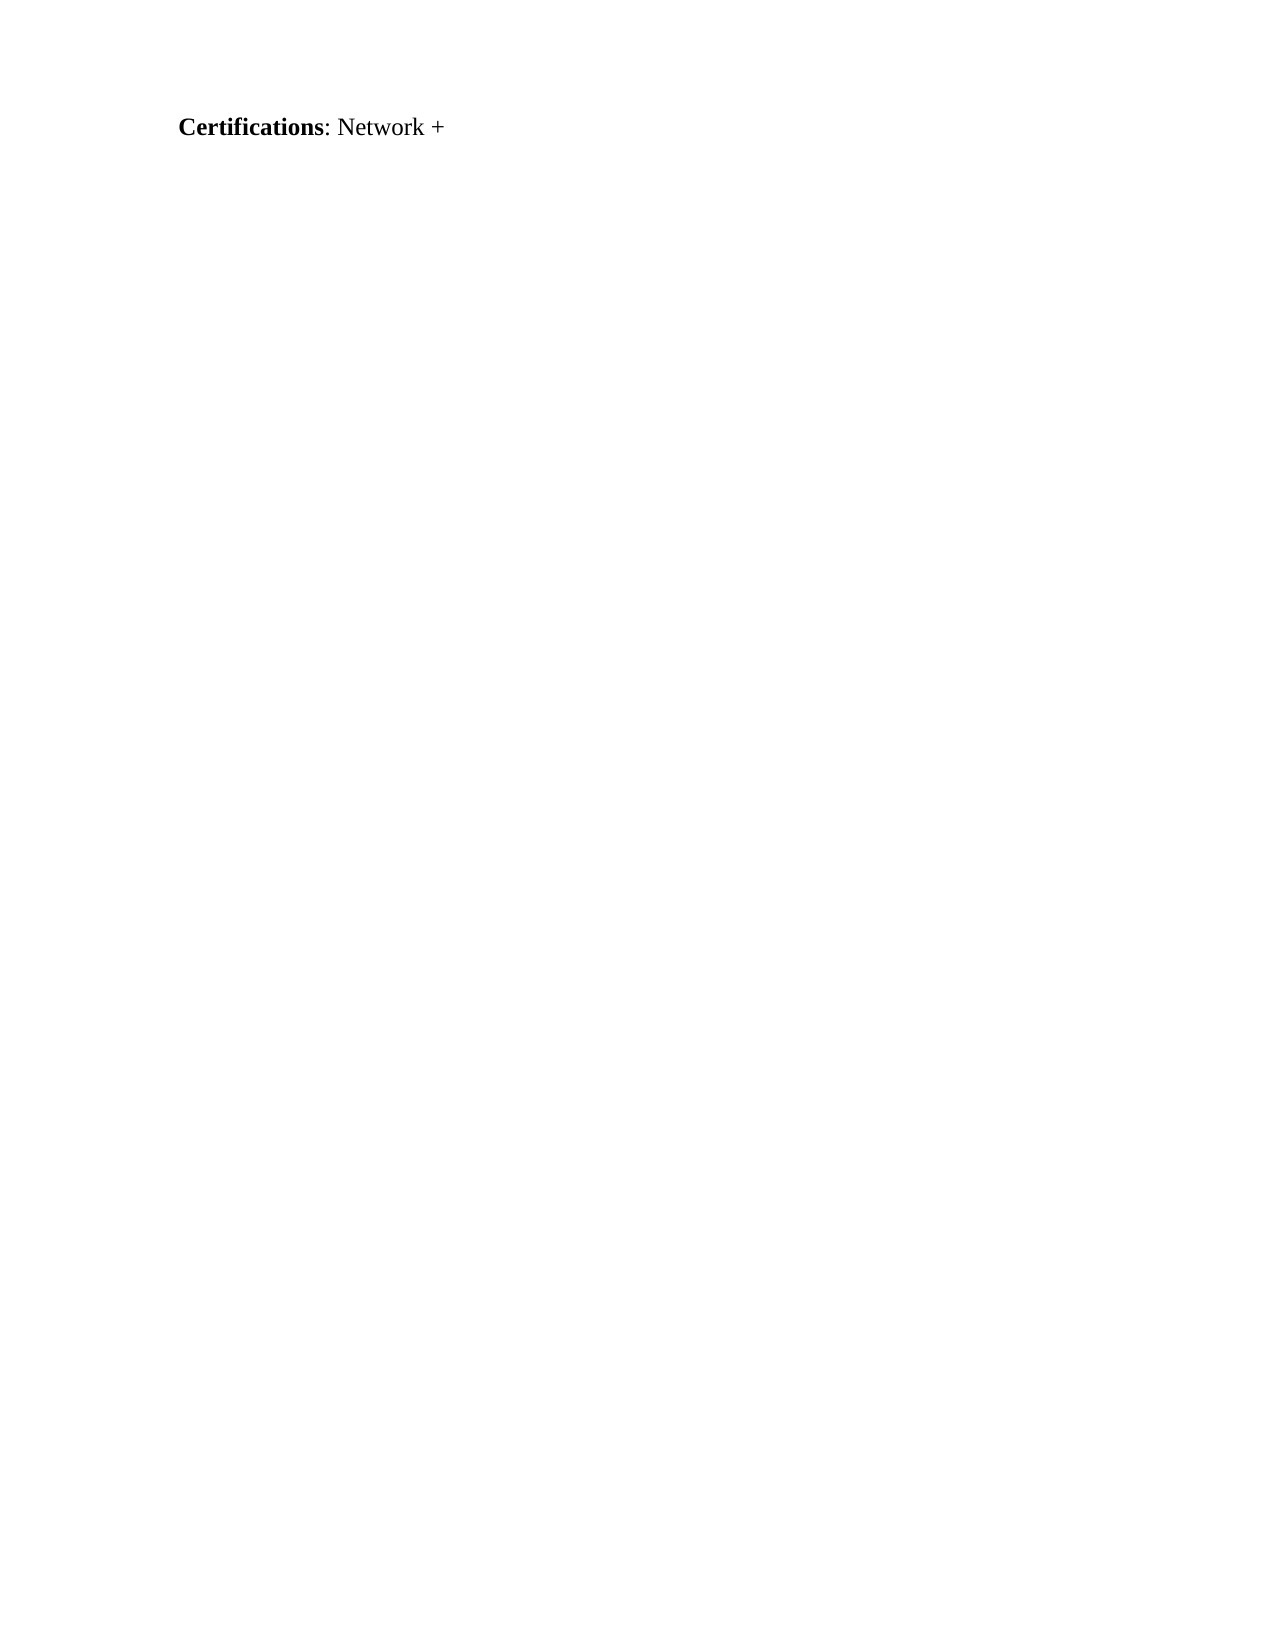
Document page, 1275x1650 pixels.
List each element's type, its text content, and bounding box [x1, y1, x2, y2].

text Certifications: Network + [178, 112, 1125, 141]
